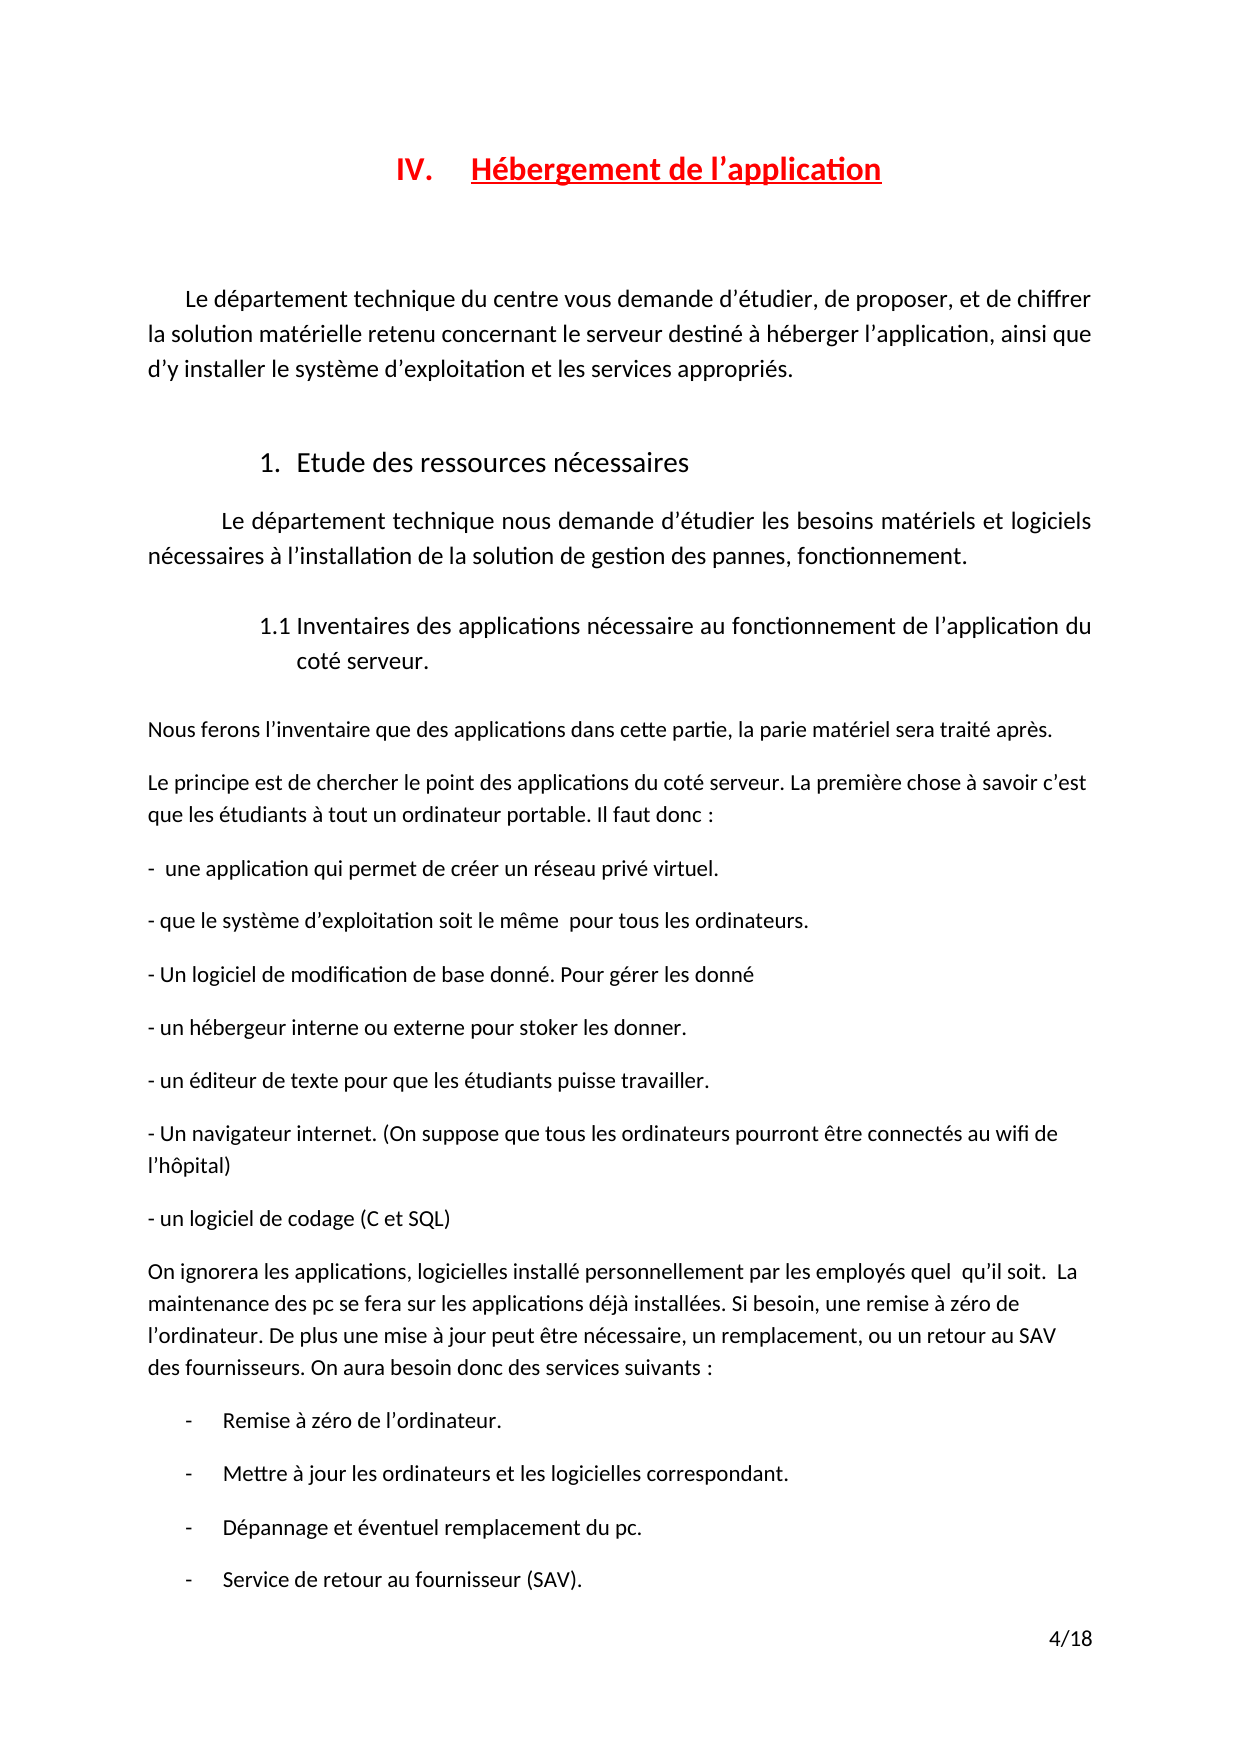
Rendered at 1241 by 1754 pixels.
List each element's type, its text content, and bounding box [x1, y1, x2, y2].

list Etude des ressources nécessaires [259, 444, 1093, 479]
text - Un navigateur internet. (On suppose que tous les ordinateurs pourront être connectés au wifi de l’hôpital) [148, 1119, 1093, 1179]
list Hébergement de l’application [185, 148, 1093, 188]
text Le principe est de chercher le point des applications du coté serveur. La première chose à savoir c’est que les étudiants à tout un ordinateur portable. Il faut donc : [148, 768, 1093, 829]
text - que le système d’exploitation soit le même pour tous les ordinateurs. [148, 907, 1093, 935]
text - un hébergeur interne ou externe pour stoker les donner. [148, 1013, 1093, 1041]
list Remise à zéro de l’ordinateur. [185, 1407, 1093, 1434]
list Mettre à jour les ordinateurs et les logicielles correspondant. [185, 1459, 1093, 1488]
text - une application qui permet de créer un réseau privé virtuel. [148, 854, 1093, 882]
text On ignorera les applications, logicielles installé personnellement par les employés quel qu’il soit. La maintenance des pc se fera sur les applications déjà installées. Si besoin, une remise à zéro de l’ordinateur. De plus une mise à jour peut être nécessaire, un remplacement, ou un retour au SAV des fournisseurs. On aura besoin donc des services suivants : [148, 1257, 1093, 1382]
text Le département technique nous demande d’étudier les besoins matériels et logiciels nécessaires à l’installation de la solution de gestion des pannes, fonctionnement. [148, 505, 1093, 571]
text - un logiciel de codage (C et SQL) [148, 1204, 1093, 1232]
text - un éditeur de texte pour que les étudiants puisse travailler. [148, 1066, 1093, 1094]
text Nous ferons l’inventaire que des applications dans cette partie, la parie matériel sera traité après. [148, 715, 1093, 743]
list Service de retour au fournisseur (SAV). [185, 1566, 1093, 1594]
list Inventaires des applications nécessaire au fonctionnement de l’application du coté serveur. [259, 610, 1093, 676]
text - Un logiciel de modification de base donné. Pour gérer les donné [148, 960, 1093, 988]
text Le département technique du centre vous demande d’étudier, de proposer, et de chiffrer la solution matérielle retenu concernant le serveur destiné à héberger l’application, ainsi que d’y installer le système d’exploitation et les services appropriés. [148, 283, 1093, 383]
list Dépannage et éventuel remplacement du pc. [185, 1513, 1093, 1541]
